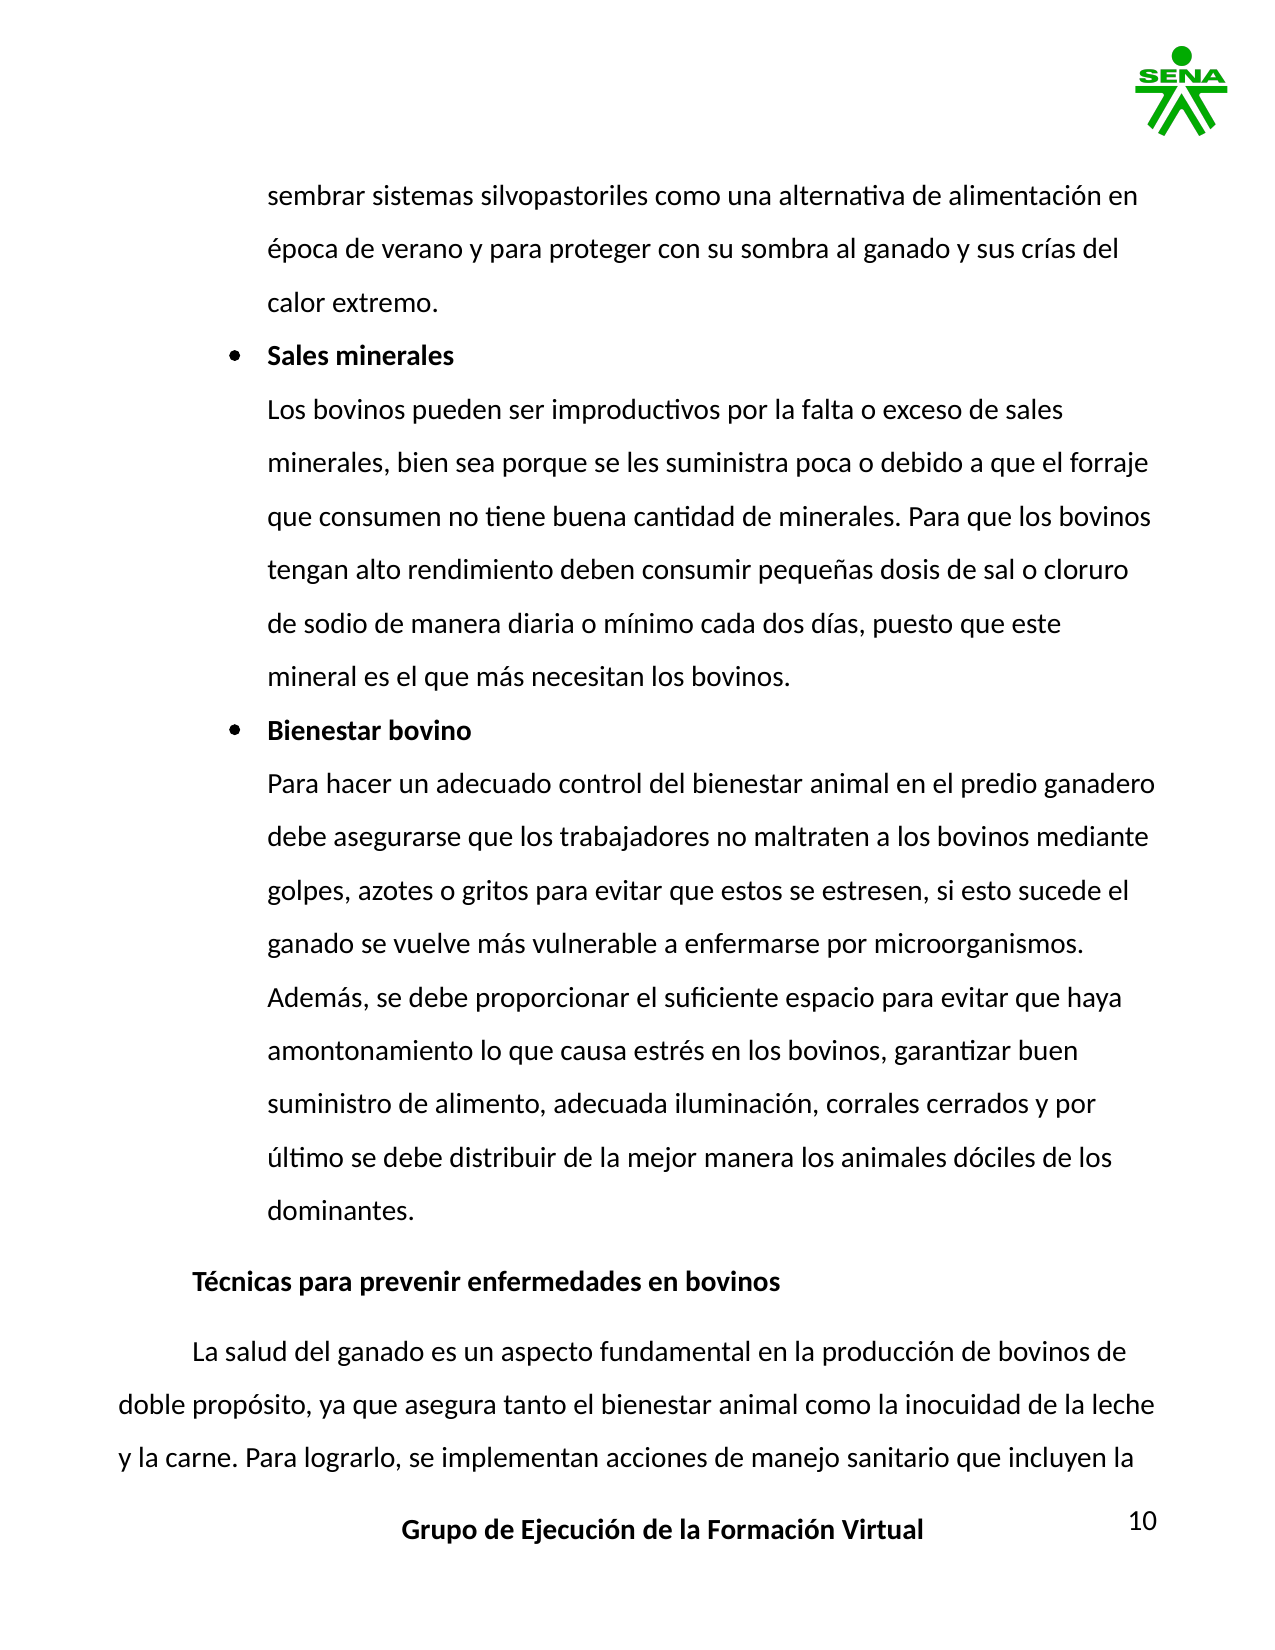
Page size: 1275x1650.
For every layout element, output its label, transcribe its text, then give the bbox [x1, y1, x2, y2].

list Bienestar bovino [229, 712, 1157, 747]
picture [1135, 46, 1228, 136]
list Los bovinos pueden ser improductivos por la falta o exceso de sales minerales, bien sea porque se les suministra poca o debido a que el forraje que consumen no tiene buena cantidad de minerales. Para que los bovinos tengan alto rendimiento deben consumir pequeñas dosis de sal o cloruro de sodio de manera diaria o mínimo cada dos días, puesto que este mineral es el que más necesitan los bovinos. [267, 391, 1157, 694]
list Para hacer un adecuado control del bienestar animal en el predio ganadero debe asegurarse que los trabajadores no maltraten a los bovinos mediante golpes, azotes o gritos para evitar que estos se estresen, si esto sucede el ganado se vuelve más vulnerable a enfermarse por microorganismos. Además, se debe proporcionar el suficiente espacio para evitar que haya amontonamiento lo que causa estrés en los bovinos, garantizar buen suministro de alimento, adecuada iluminación, corrales cerrados y por último se debe distribuir de la mejor manera los animales dóciles de los dominantes. [267, 765, 1157, 1228]
list Sales minerales [229, 337, 1157, 373]
text Técnicas para prevenir enfermedades en bovinos [118, 1263, 1157, 1298]
